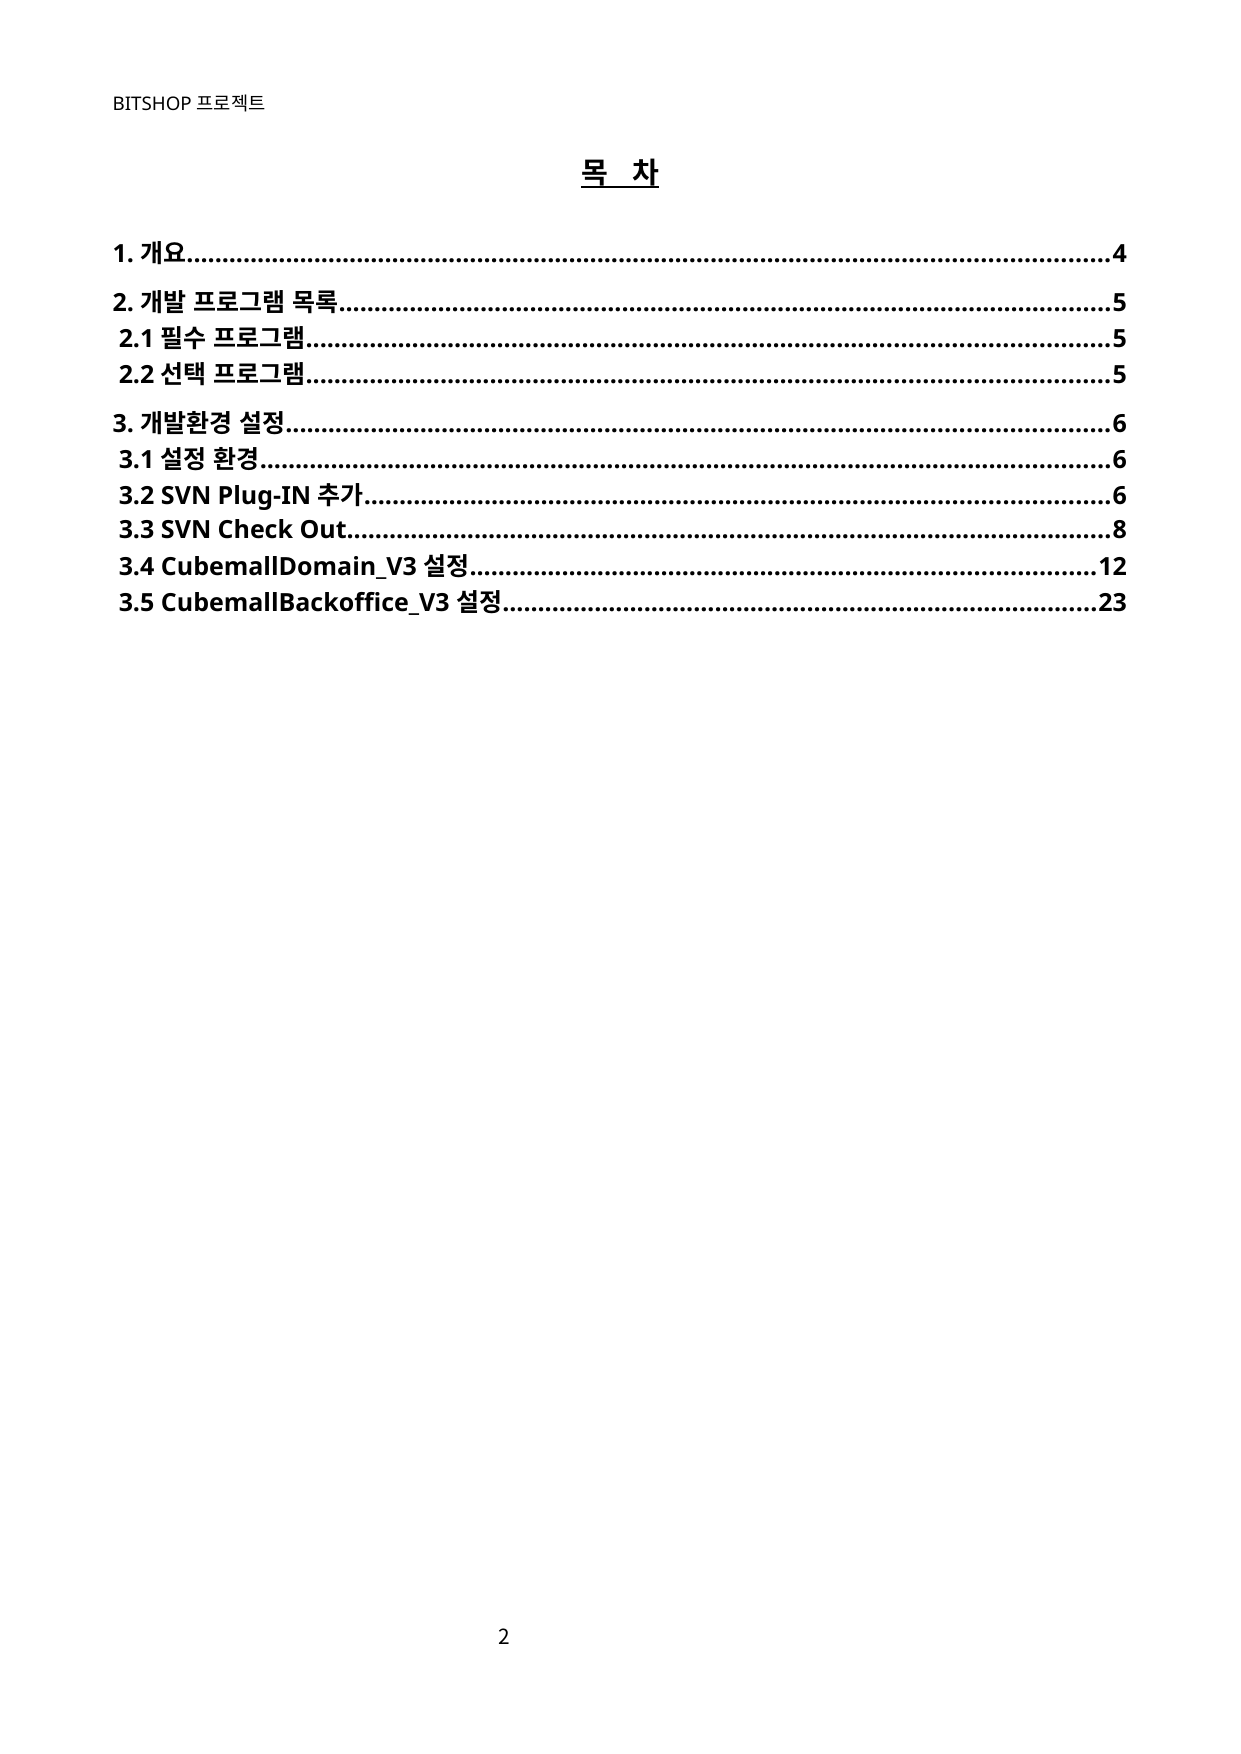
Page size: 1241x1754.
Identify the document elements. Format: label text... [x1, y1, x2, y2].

text 1. 개요 4 [112, 233, 1128, 269]
text 2.2 선택 프로그램 5 [118, 354, 1128, 391]
text 3.5 CubemallBackoffice_V3 설정 23 [118, 582, 1128, 618]
text 3.3 SVN Check Out 8 [118, 512, 1128, 546]
text 3.1 설정 환경 6 [118, 439, 1128, 476]
text 2. 개발 프로그램 목록 5 [112, 282, 1128, 318]
text 2.1 필수 프로그램 5 [118, 318, 1128, 354]
text 3. 개발환경 설정 6 [112, 403, 1128, 439]
text 목 차 [112, 150, 1128, 192]
text 3.2 SVN Plug-IN 추가 6 [118, 476, 1128, 512]
text 3.4 CubemallDomain_V3 설정 12 [118, 546, 1128, 582]
